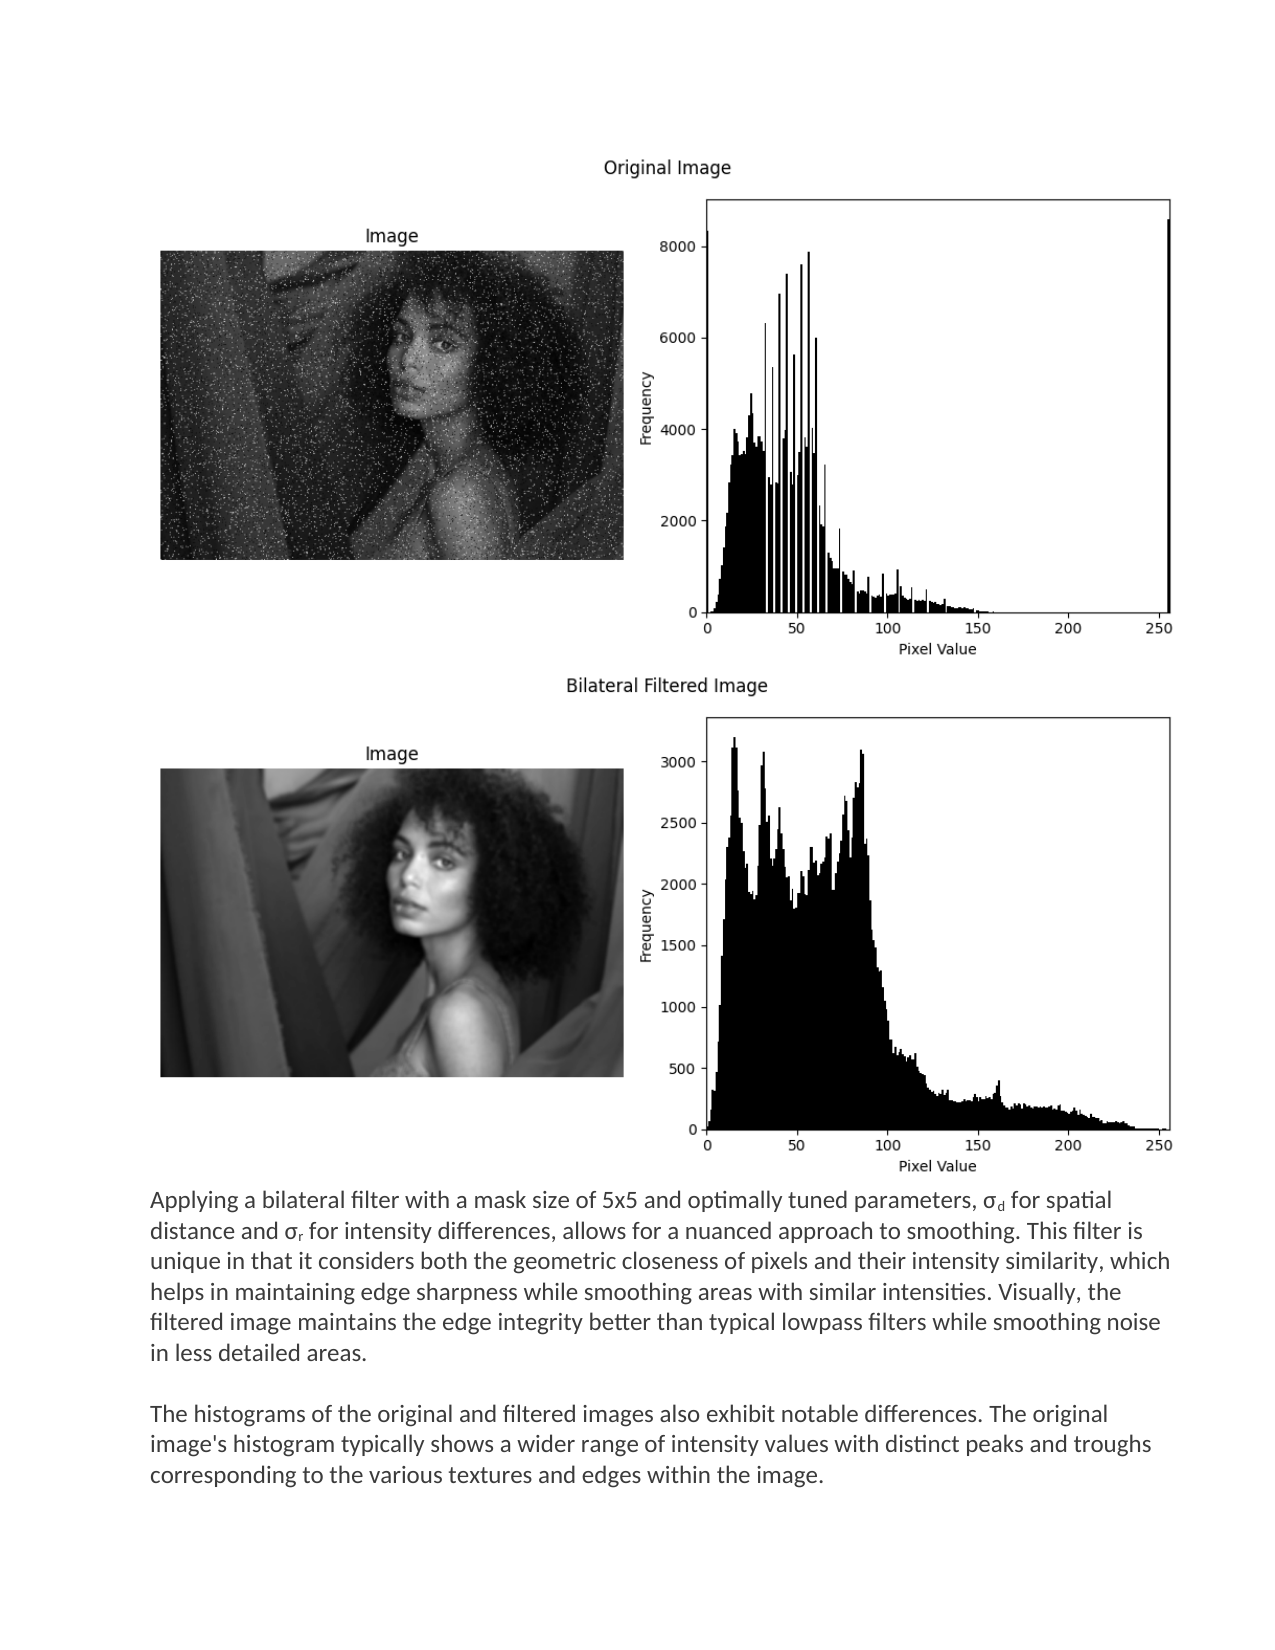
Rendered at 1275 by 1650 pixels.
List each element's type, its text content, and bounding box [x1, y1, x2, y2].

text The histograms of the original and filtered images also exhibit notable differences. The original image's histogram typically shows a wider range of intensity values with distinct peaks and troughs corresponding to the various textures and edges within the image. [150, 1398, 1172, 1489]
picture [150, 150, 1182, 1185]
text Applying a bilateral filter with a mask size of 5x5 and optimally tuned parameters, σd for spatial distance and σr for intensity differences, allows for a nuanced approach to smoothing. This filter is unique in that it considers both the geometric closeness of pixels and their intensity similarity, which helps in maintaining edge sharpness while smoothing areas with similar intensities. Visually, the filtered image maintains the edge integrity better than typical lowpass filters while smoothing noise in less detailed areas. [150, 1185, 1172, 1367]
